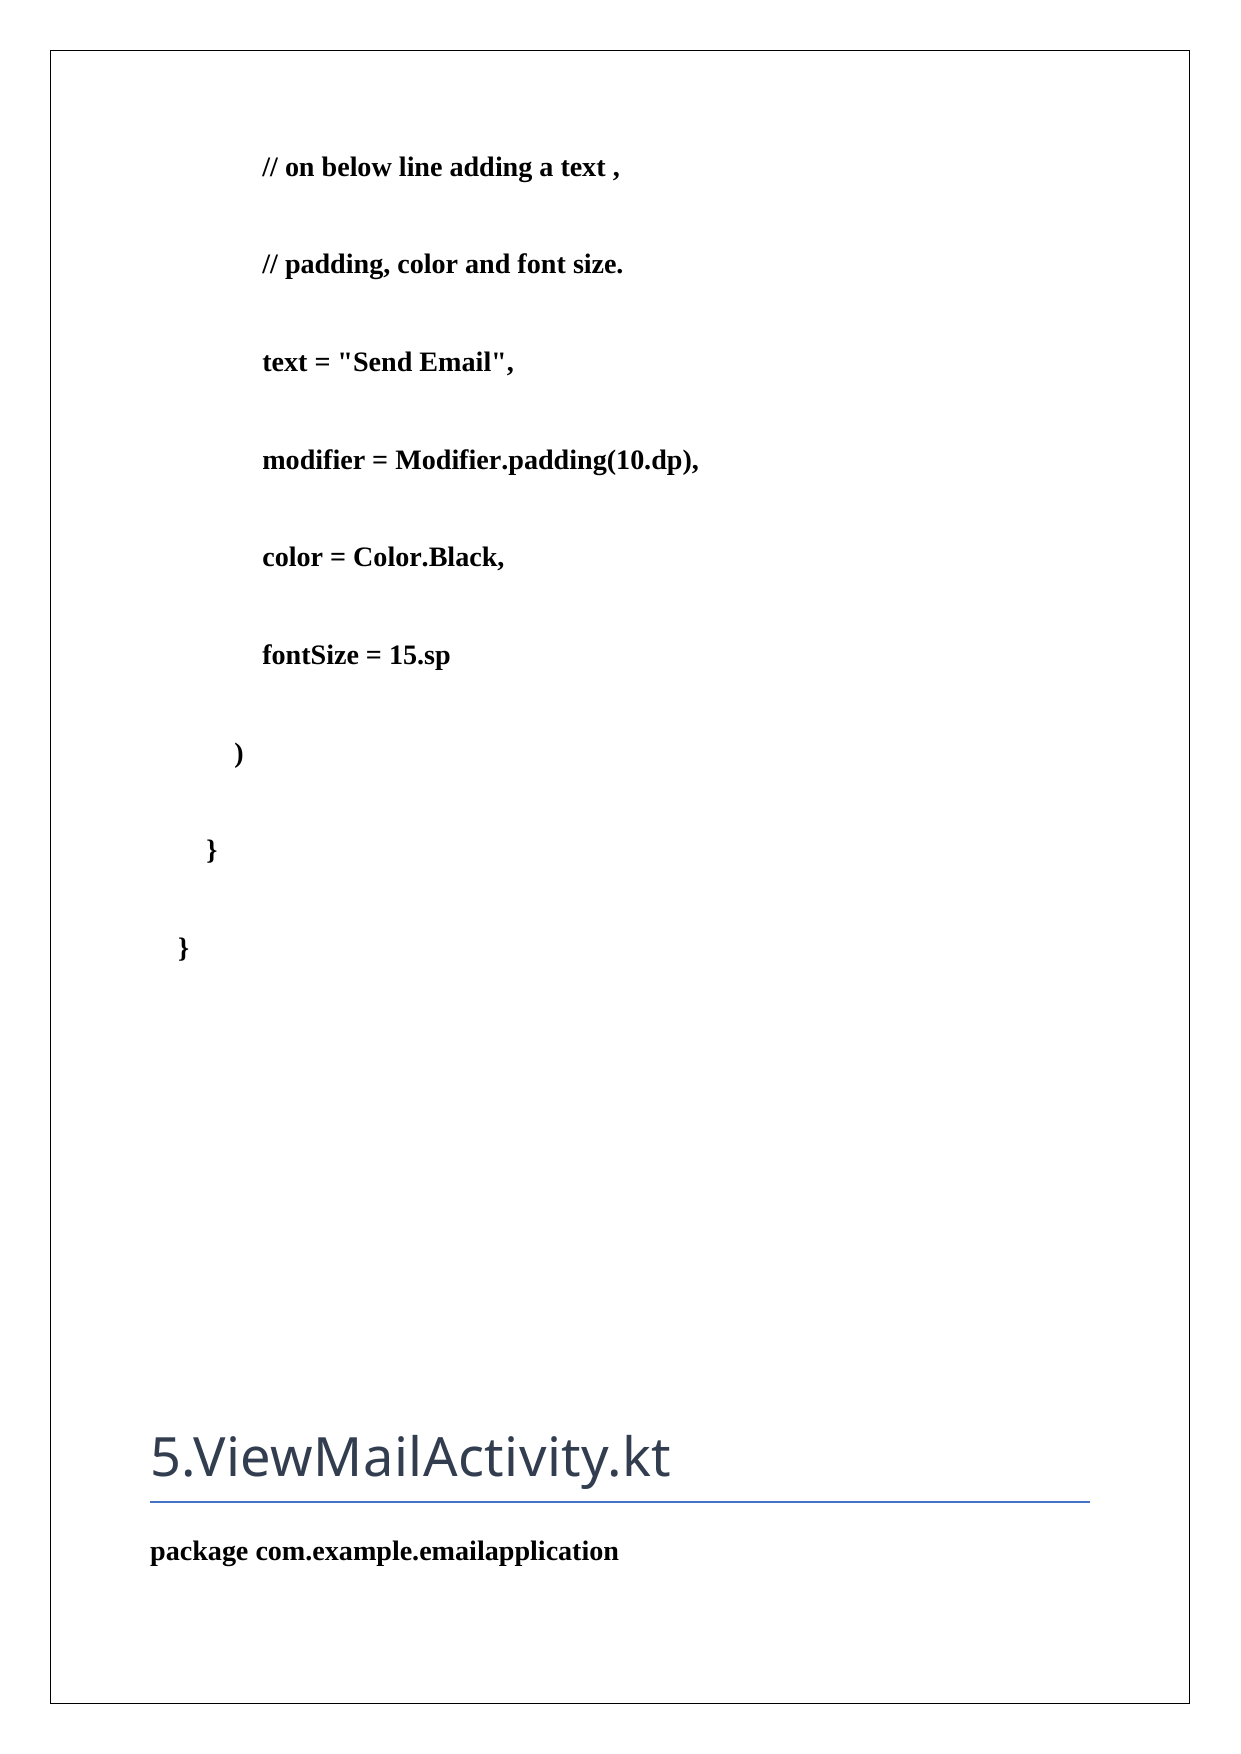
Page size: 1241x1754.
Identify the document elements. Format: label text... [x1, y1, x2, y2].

text text = "Send Email", [150, 345, 1090, 378]
text } [150, 931, 1090, 963]
text // padding, color and font size. [150, 248, 1090, 280]
text modifier = Modifier.padding(10.dp), [150, 443, 1090, 475]
text color = Color.Black, [150, 540, 1090, 573]
text fontSize = 15.sp [150, 638, 1090, 670]
title 5.ViewMailActivity.kt [150, 1419, 1090, 1501]
text package com.example.emailapplication [150, 1534, 1090, 1567]
text } [150, 833, 1090, 866]
text // on below line adding a text , [150, 150, 1090, 182]
text ) [150, 736, 1090, 768]
